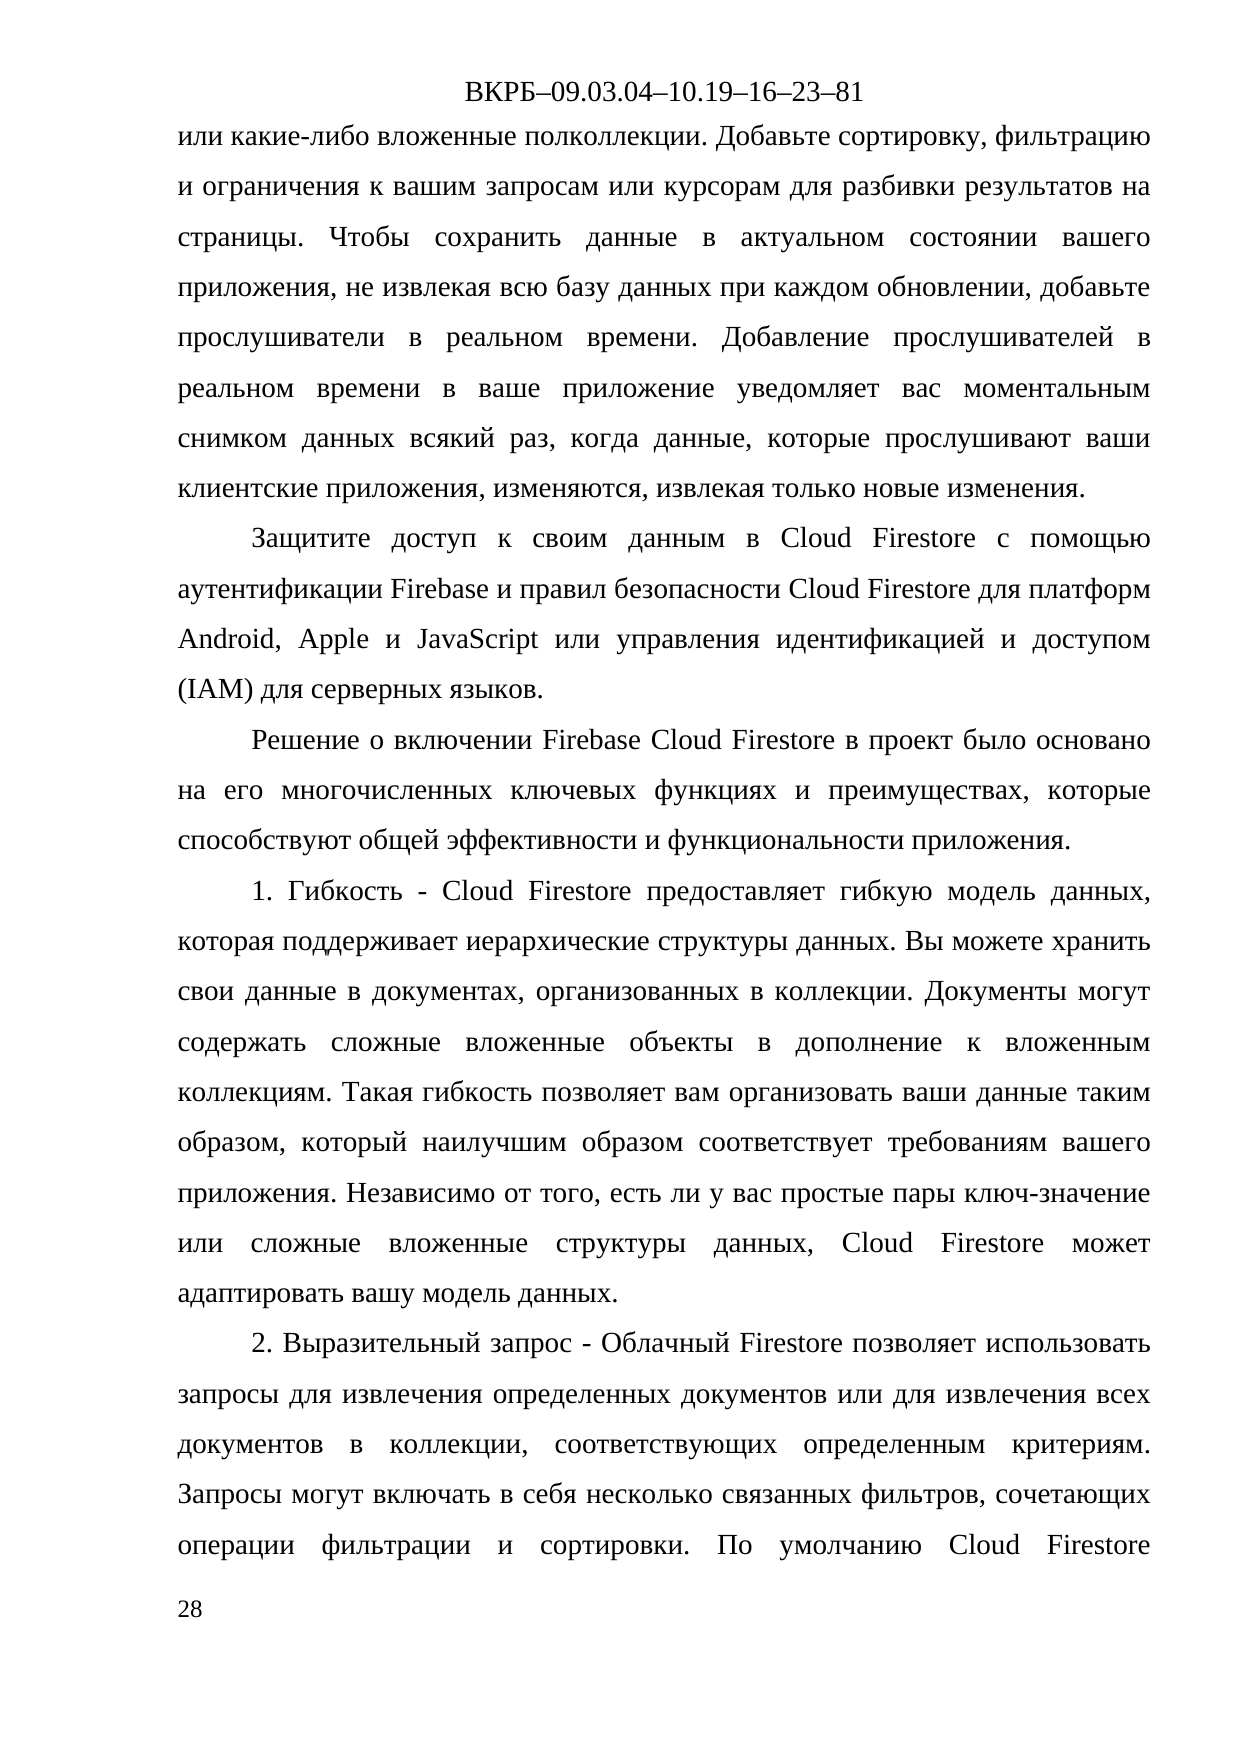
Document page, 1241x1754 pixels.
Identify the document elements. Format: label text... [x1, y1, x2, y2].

text 1. Гибкость - Cloud Firestore предоставляет гибкую модель данных, которая поддерживает иерархические структуры данных. Вы можете хранить свои данные в документах, организованных в коллекции. Документы могут содержать сложные вложенные объекты в дополнение к вложенным коллекциям. Такая гибкость позволяет вам организовать ваши данные таким образом, который наилучшим образом соответствует требованиям вашего приложения. Независимо от того, есть ли у вас простые пары ключ-значение или сложные вложенные структуры данных, Cloud Firestore может адаптировать вашу модель данных. [177, 873, 1152, 1309]
text Решение о включении Firebase Cloud Firestore в проект было основано на его многочисленных ключевых функциях и преимуществах, которые способствуют общей эффективности и функциональности приложения. [177, 722, 1152, 856]
text Защитите доступ к своим данным в Cloud Firestore с помощью аутентификации Firebase и правил безопасности Cloud Firestore для платформ Android, Apple и JavaScript или управления идентификацией и доступом (IAM) для серверных языков. [177, 521, 1152, 705]
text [177, 118, 1152, 504]
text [177, 1326, 1152, 1560]
